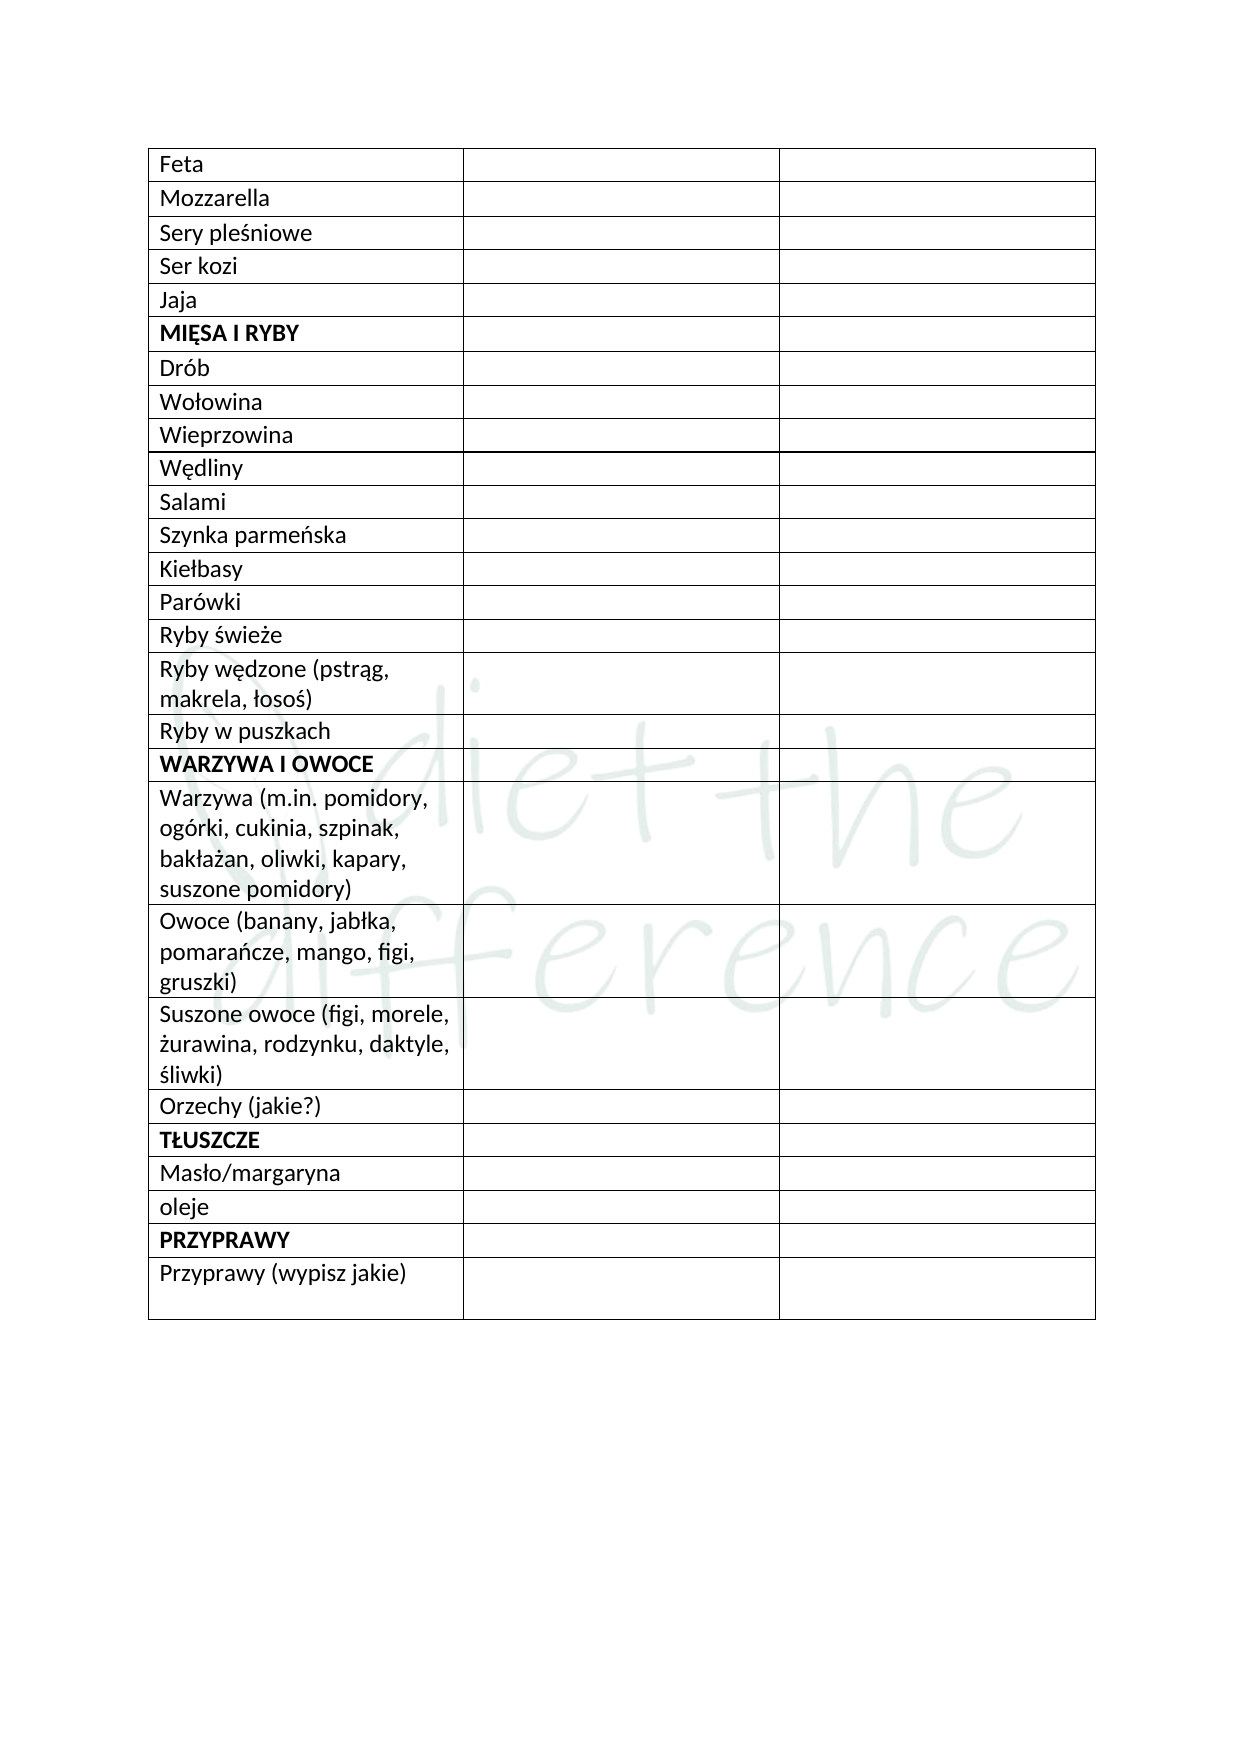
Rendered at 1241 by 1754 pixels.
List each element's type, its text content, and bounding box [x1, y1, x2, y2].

table_cell MIĘSA I RYBY [149, 317, 463, 351]
table_cell [464, 182, 779, 216]
table_cell [464, 653, 779, 714]
table_cell Orzechy (jakie?) [149, 1090, 463, 1123]
table_cell Ser kozi [149, 250, 463, 283]
table_cell [464, 1258, 779, 1319]
table_cell Salami [149, 486, 463, 518]
table_cell [464, 905, 779, 997]
table_cell [780, 1090, 1095, 1123]
table_cell Sery pleśniowe [149, 217, 463, 249]
table_cell [780, 182, 1095, 216]
table_cell [464, 553, 779, 585]
table_cell TŁUSZCZE [149, 1124, 463, 1156]
table_cell Warzywa (m.in. pomidory, ogórki, cukinia, szpinak, bakłażan, oliwki, kapary, suszone pomidory) [149, 782, 463, 904]
table_cell PRZYPRAWY [149, 1224, 463, 1257]
table_cell [780, 749, 1095, 781]
table_cell [464, 317, 779, 351]
table_cell [780, 553, 1095, 585]
table_cell WARZYWA I OWOCE [149, 749, 463, 781]
table_cell [780, 486, 1095, 518]
table_cell [464, 217, 779, 249]
table_cell [464, 1124, 779, 1156]
table_cell Przyprawy (wypisz jakie) [149, 1258, 463, 1319]
table_cell [780, 1124, 1095, 1156]
table_cell [780, 386, 1095, 418]
table_cell [780, 519, 1095, 552]
table_cell [780, 1157, 1095, 1190]
table_cell [464, 453, 779, 485]
table_cell [464, 749, 779, 781]
table_cell [464, 419, 779, 451]
table_cell [780, 620, 1095, 652]
table_cell [780, 1258, 1095, 1319]
table_cell Kiełbasy [149, 553, 463, 585]
table_cell [780, 998, 1095, 1089]
table_cell Ryby wędzone (pstrąg, makrela, łosoś) [149, 653, 463, 714]
table_cell [464, 386, 779, 418]
table_cell [464, 1090, 779, 1123]
table_cell Wędliny [149, 453, 463, 485]
table_cell [780, 1191, 1095, 1223]
table_cell [464, 715, 779, 748]
table_cell [464, 998, 779, 1089]
table_cell Jaja [149, 284, 463, 316]
table_cell Ryby w puszkach [149, 715, 463, 748]
table_cell Masło/margaryna [149, 1157, 463, 1190]
table_cell [464, 284, 779, 316]
table_cell [780, 250, 1095, 283]
table_cell [780, 782, 1095, 904]
table_cell [780, 149, 1095, 181]
table_cell [464, 486, 779, 518]
table_cell Szynka parmeńska [149, 519, 463, 552]
table_cell [780, 653, 1095, 714]
table_cell Parówki [149, 586, 463, 619]
table_cell [780, 586, 1095, 619]
table_cell [464, 519, 779, 552]
table_cell [780, 419, 1095, 451]
table_cell [780, 284, 1095, 316]
table_cell [464, 149, 779, 181]
table_cell [464, 1224, 779, 1257]
table_cell [464, 620, 779, 652]
table_cell Ryby świeże [149, 620, 463, 652]
table_cell Mozzarella [149, 182, 463, 216]
table_cell Wołowina [149, 386, 463, 418]
table_cell Wieprzowina [149, 419, 463, 451]
table_cell [464, 782, 779, 904]
table_cell Suszone owoce (figi, morele, żurawina, rodzynku, daktyle, śliwki) [149, 998, 463, 1089]
table_cell [464, 250, 779, 283]
table_cell oleje [149, 1191, 463, 1223]
table_cell Drób [149, 352, 463, 384]
table_cell [780, 453, 1095, 485]
table_cell [780, 1224, 1095, 1257]
table_cell [464, 352, 779, 384]
table_cell [464, 1157, 779, 1190]
table_cell [780, 317, 1095, 351]
table_cell [780, 217, 1095, 249]
table_cell Owoce (banany, jabłka, pomarańcze, mango, figi, gruszki) [149, 905, 463, 997]
table_cell [464, 1191, 779, 1223]
table_cell Feta [149, 149, 463, 181]
table_cell [464, 586, 779, 619]
table_cell [780, 715, 1095, 748]
table_cell [780, 905, 1095, 997]
table_cell [780, 352, 1095, 384]
